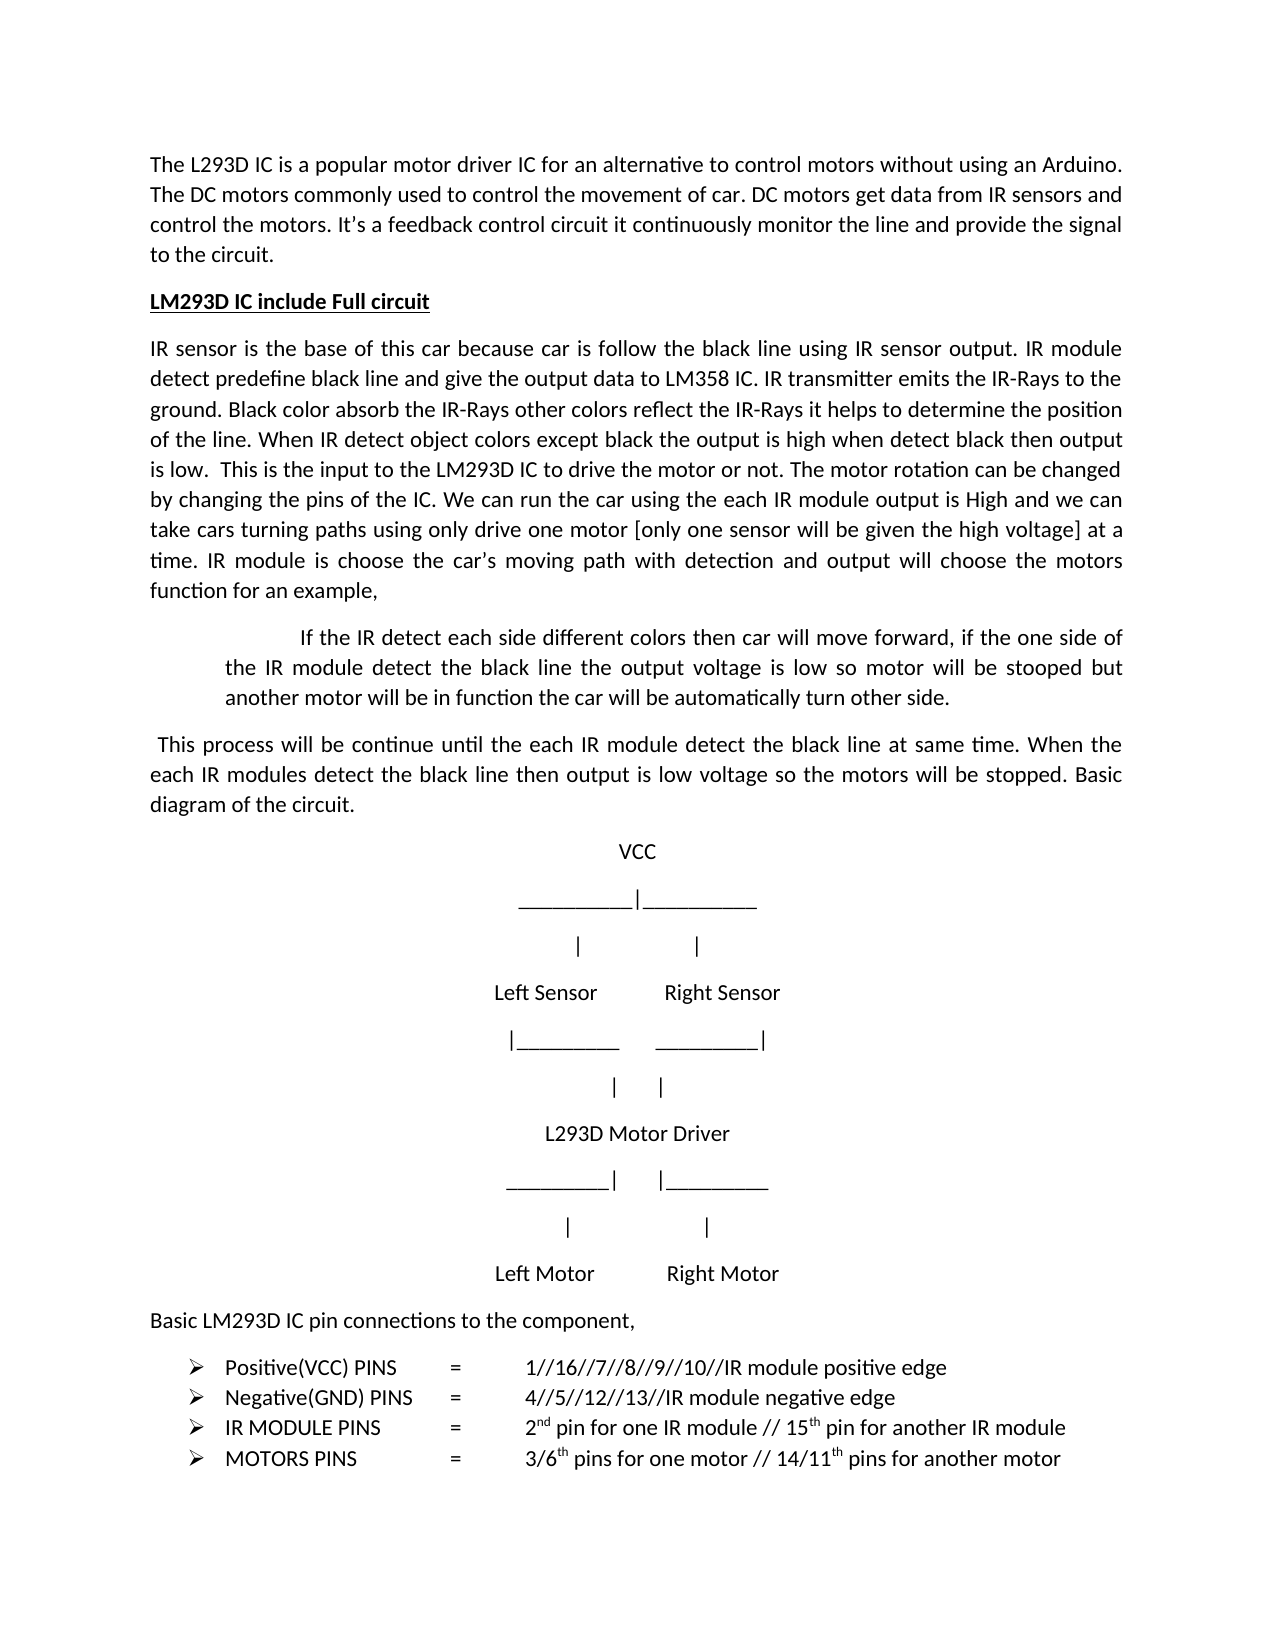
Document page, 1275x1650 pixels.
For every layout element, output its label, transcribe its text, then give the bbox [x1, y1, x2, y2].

text Basic LM293D IC pin connections to the component, [150, 1306, 1125, 1334]
text L293D Motor Driver [150, 1119, 1125, 1147]
text LM293D IC include Full circuit [150, 287, 1125, 316]
list Positive(VCC) PINS = 1//16//7//8//9//10//IR module positive edge [187, 1353, 1125, 1381]
text _________| |_________ [150, 1166, 1125, 1194]
text __________|__________ [150, 884, 1125, 912]
list MOTORS PINS = 3/6th pins for one motor // 14/11th pins for another motor [187, 1444, 1125, 1472]
text This process will be continue until the each IR module detect the black line at same time. When the each IR modules detect the black line then output is low voltage so the motors will be stopped. Basic diagram of the circuit. [150, 730, 1125, 819]
text Left Sensor Right Sensor [150, 978, 1125, 1006]
text If the IR detect each side different colors then car will move forward, if the one side of the IR module detect the black line the output voltage is low so motor will be stooped but another motor will be in function the car will be automatically turn other side. [225, 623, 1125, 711]
list IR MODULE PINS = 2nd pin for one IR module // 15th pin for another IR module [187, 1413, 1125, 1442]
text IR sensor is the base of this car because car is follow the black line using IR sensor output. IR module detect predefine black line and give the output data to LM358 IC. IR transmitter emits the IR-Rays to the ground. Black color absorb the IR-Rays other colors reflect the IR-Rays it helps to determine the position of the line. When IR detect object colors except black the output is high when detect black then output is low. This is the input to the LM293D IC to drive the motor or not. The motor rotation can be changed by changing the pins of the IC. We can run the car using the each IR module output is High and we can take cars turning paths using only drive one motor [only one sensor will be given the high voltage] at a time. IR module is choose the car’s moving path with detection and output will choose the motors function for an example, [150, 334, 1125, 604]
text | | [150, 931, 1125, 959]
text The L293D IC is a popular motor driver IC for an alternative to control motors without using an Arduino. The DC motors commonly used to control the movement of car. DC motors get data from IR sensors and control the motors. It’s a feedback control circuit it continuously monitor the line and provide the signal to the circuit. [150, 150, 1125, 269]
text VCC [150, 837, 1125, 866]
list Negative(GND) PINS = 4//5//12//13//IR module negative edge [187, 1383, 1125, 1411]
text | | [150, 1212, 1125, 1241]
text |_________ _________| [150, 1025, 1125, 1053]
text Left Motor Right Motor [150, 1259, 1125, 1287]
text | | [150, 1072, 1125, 1100]
